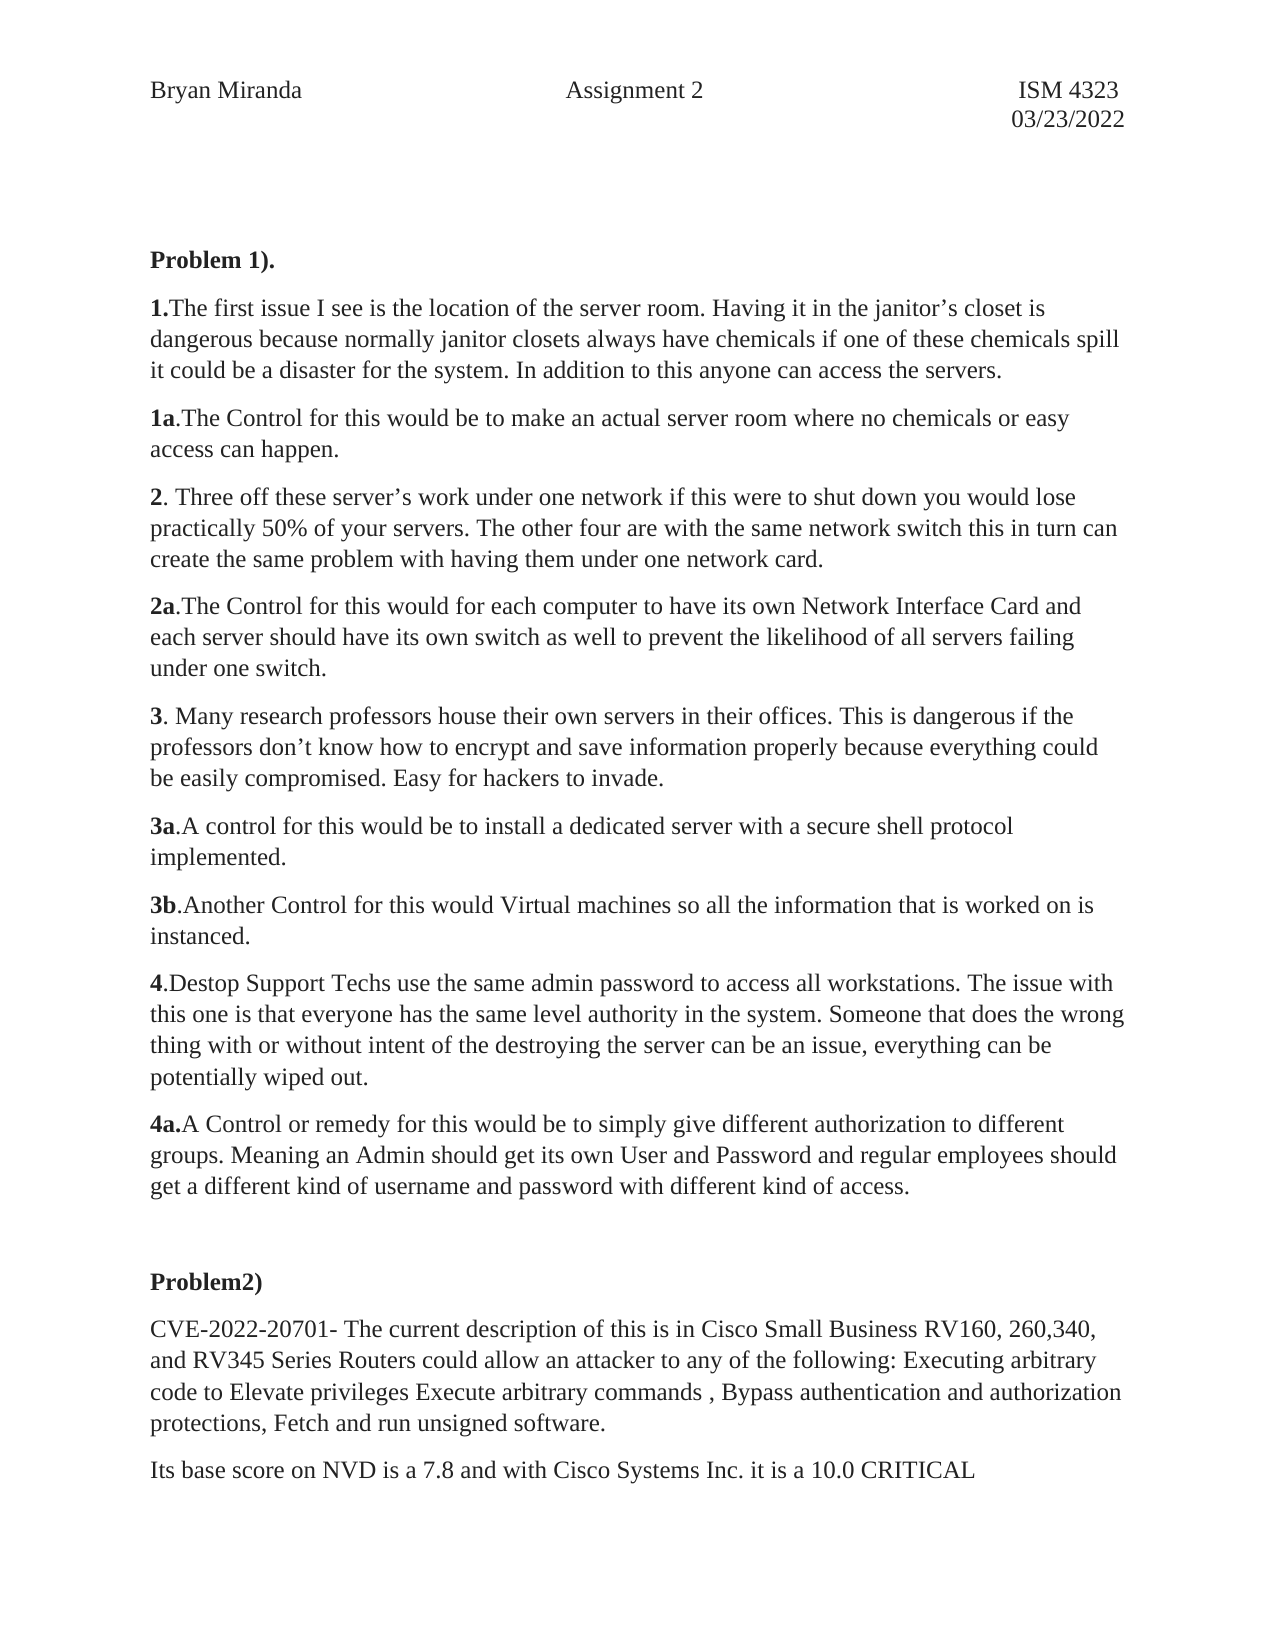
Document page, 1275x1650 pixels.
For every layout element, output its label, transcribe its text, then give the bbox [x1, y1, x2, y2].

text 2a.The Control for this would for each computer to have its own Network Interface Card and each server should have its own switch as well to prevent the likelihood of all servers failing under one switch. [150, 591, 1125, 682]
text 2. Three off these server’s work under one network if this were to shut down you would lose practically 50% of your servers. The other four are with the same network switch this in turn can create the same problem with having them under one network card. [150, 482, 1125, 572]
text Its base score on NVD is a 7.8 and with Cisco Systems Inc. it is a 10.0 CRITICAL [150, 1455, 1125, 1484]
text Problem 1). [150, 245, 1125, 274]
text 3. Many research professors house their own servers in their offices. This is dangerous if the professors don’t know how to encrypt and save information properly because everything could be easily compromised. Easy for hackers to invade. [150, 701, 1125, 792]
text 3b.Another Control for this would Virtual machines so all the information that is worked on is instanced. [150, 890, 1125, 949]
text 1.The first issue I see is the location of the server room. Having it in the janitor’s closet is dangerous because normally janitor closets always have chemicals if one of these chemicals spill it could be a disaster for the system. In addition to this anyone can access the servers. [150, 293, 1125, 384]
text CVE-2022-20701- The current description of this is in Cisco Small Business RV160, 260,340, and RV345 Series Routers could allow an attacker to any of the following: Executing arbitrary code to Elevate privileges Execute arbitrary commands , Bypass authentication and authorization protections, Fetch and run unsigned software. [150, 1314, 1125, 1436]
text Problem2) [150, 1267, 1125, 1296]
text 4a.A Control or remedy for this would be to simply give different authorization to different groups. Meaning an Admin should get its own User and Password and regular employees should get a different kind of username and password with different kind of access. [150, 1109, 1125, 1200]
text 4.Destop Support Techs use the same admin password to access all workstations. The issue with this one is that everyone has the same level authority in the system. Someone that does the wrong thing with or without intent of the destroying the server can be an issue, everything can be potentially wiped out. [150, 968, 1125, 1090]
text 3a.A control for this would be to install a dedicated server with a secure shell protocol implemented. [150, 811, 1125, 871]
text 1a.The Control for this would be to make an actual server room where no chemicals or easy access can happen. [150, 403, 1125, 463]
